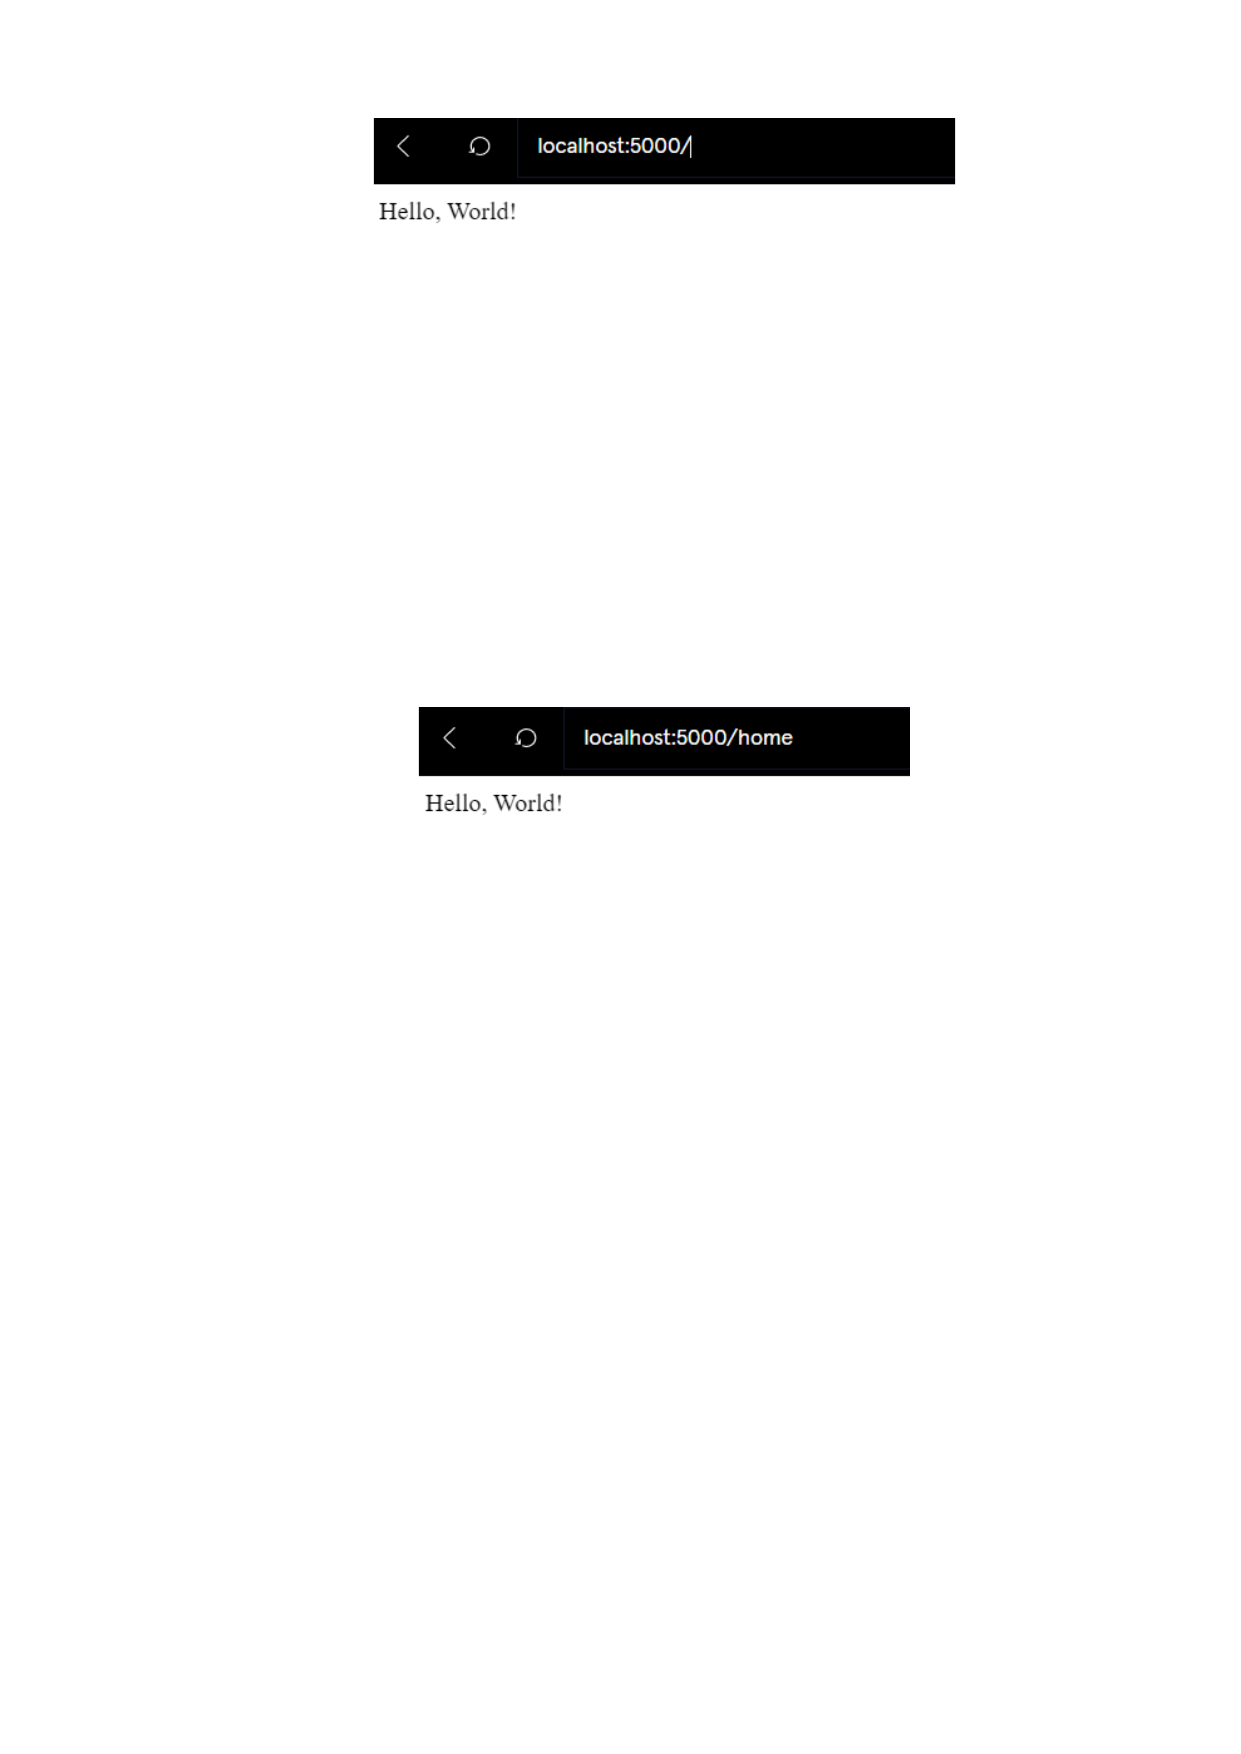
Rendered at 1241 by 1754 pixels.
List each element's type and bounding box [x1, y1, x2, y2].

picture [418, 707, 910, 1350]
picture [373, 118, 955, 689]
